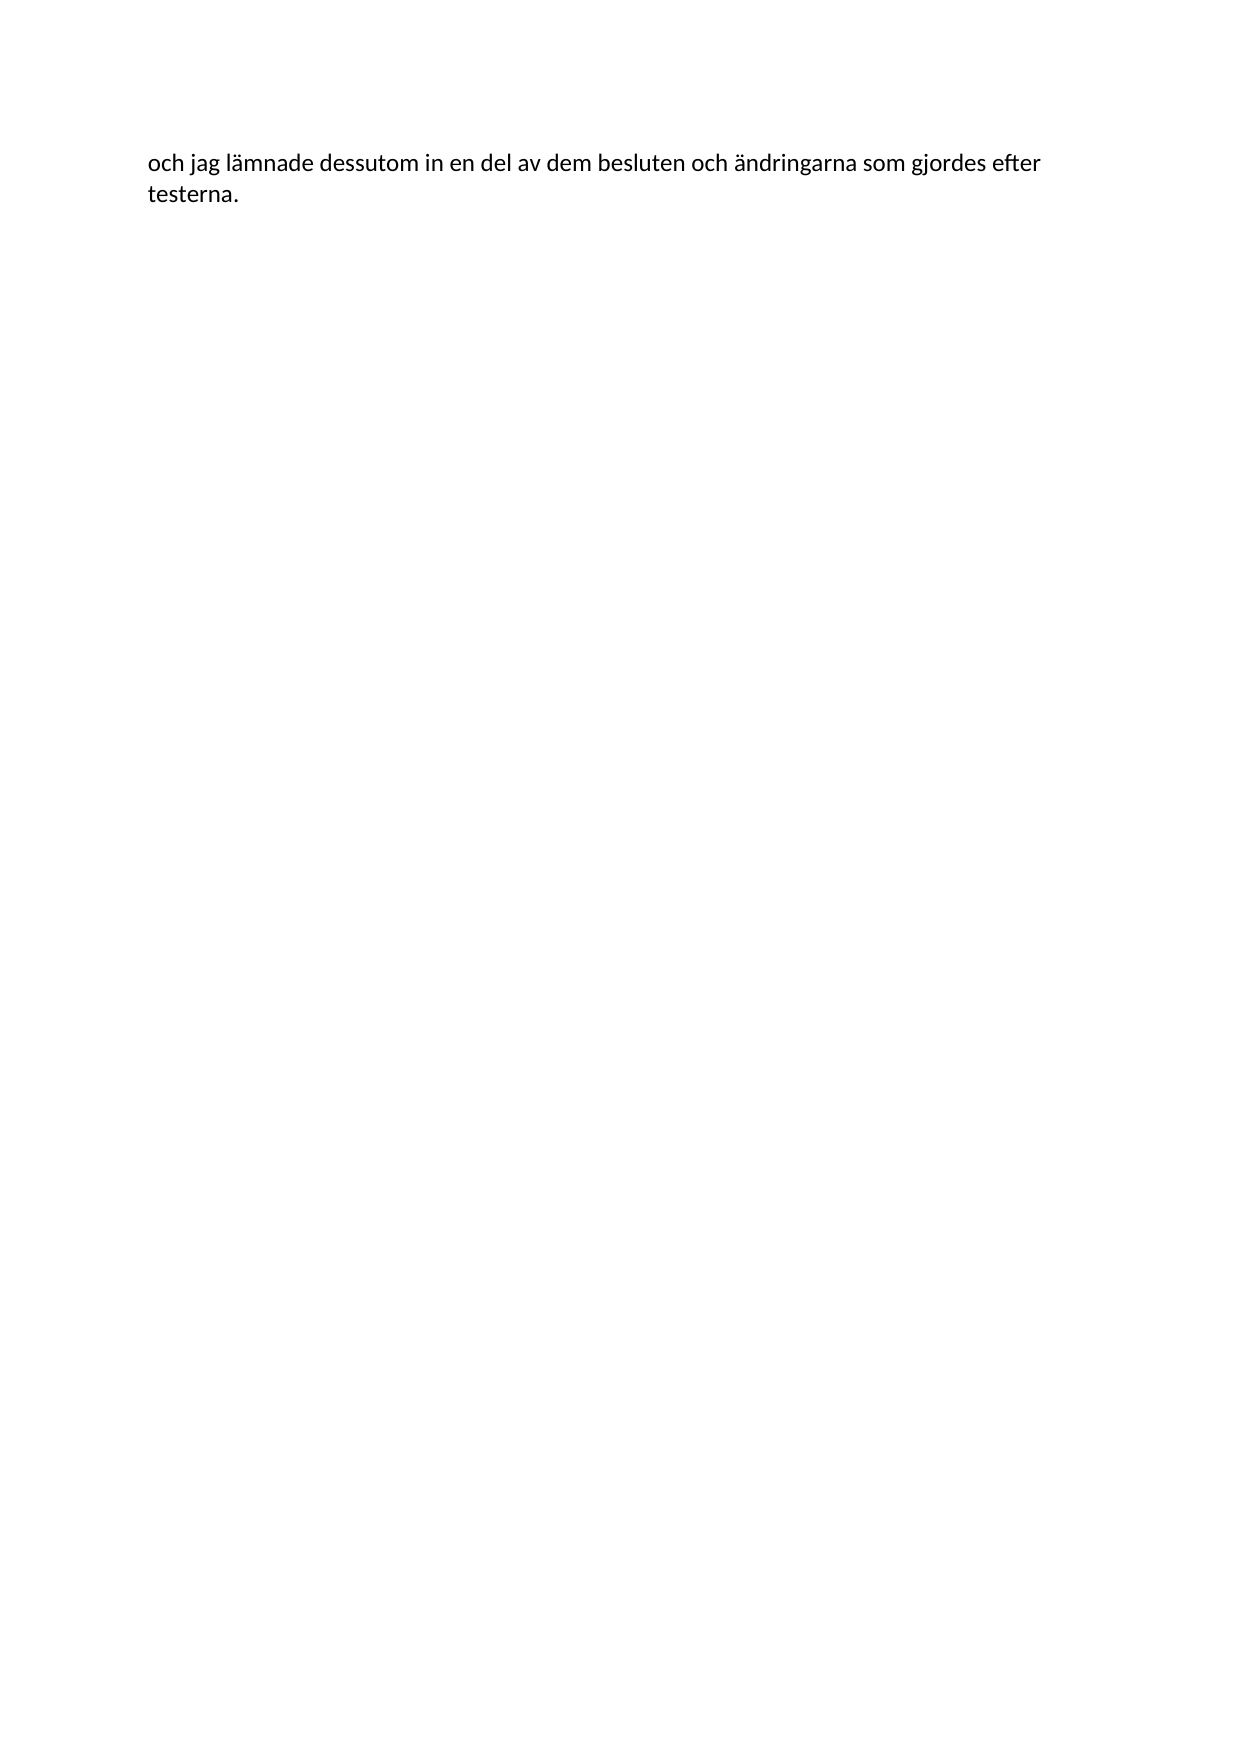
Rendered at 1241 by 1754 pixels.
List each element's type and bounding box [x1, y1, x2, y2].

text [148, 148, 1093, 209]
